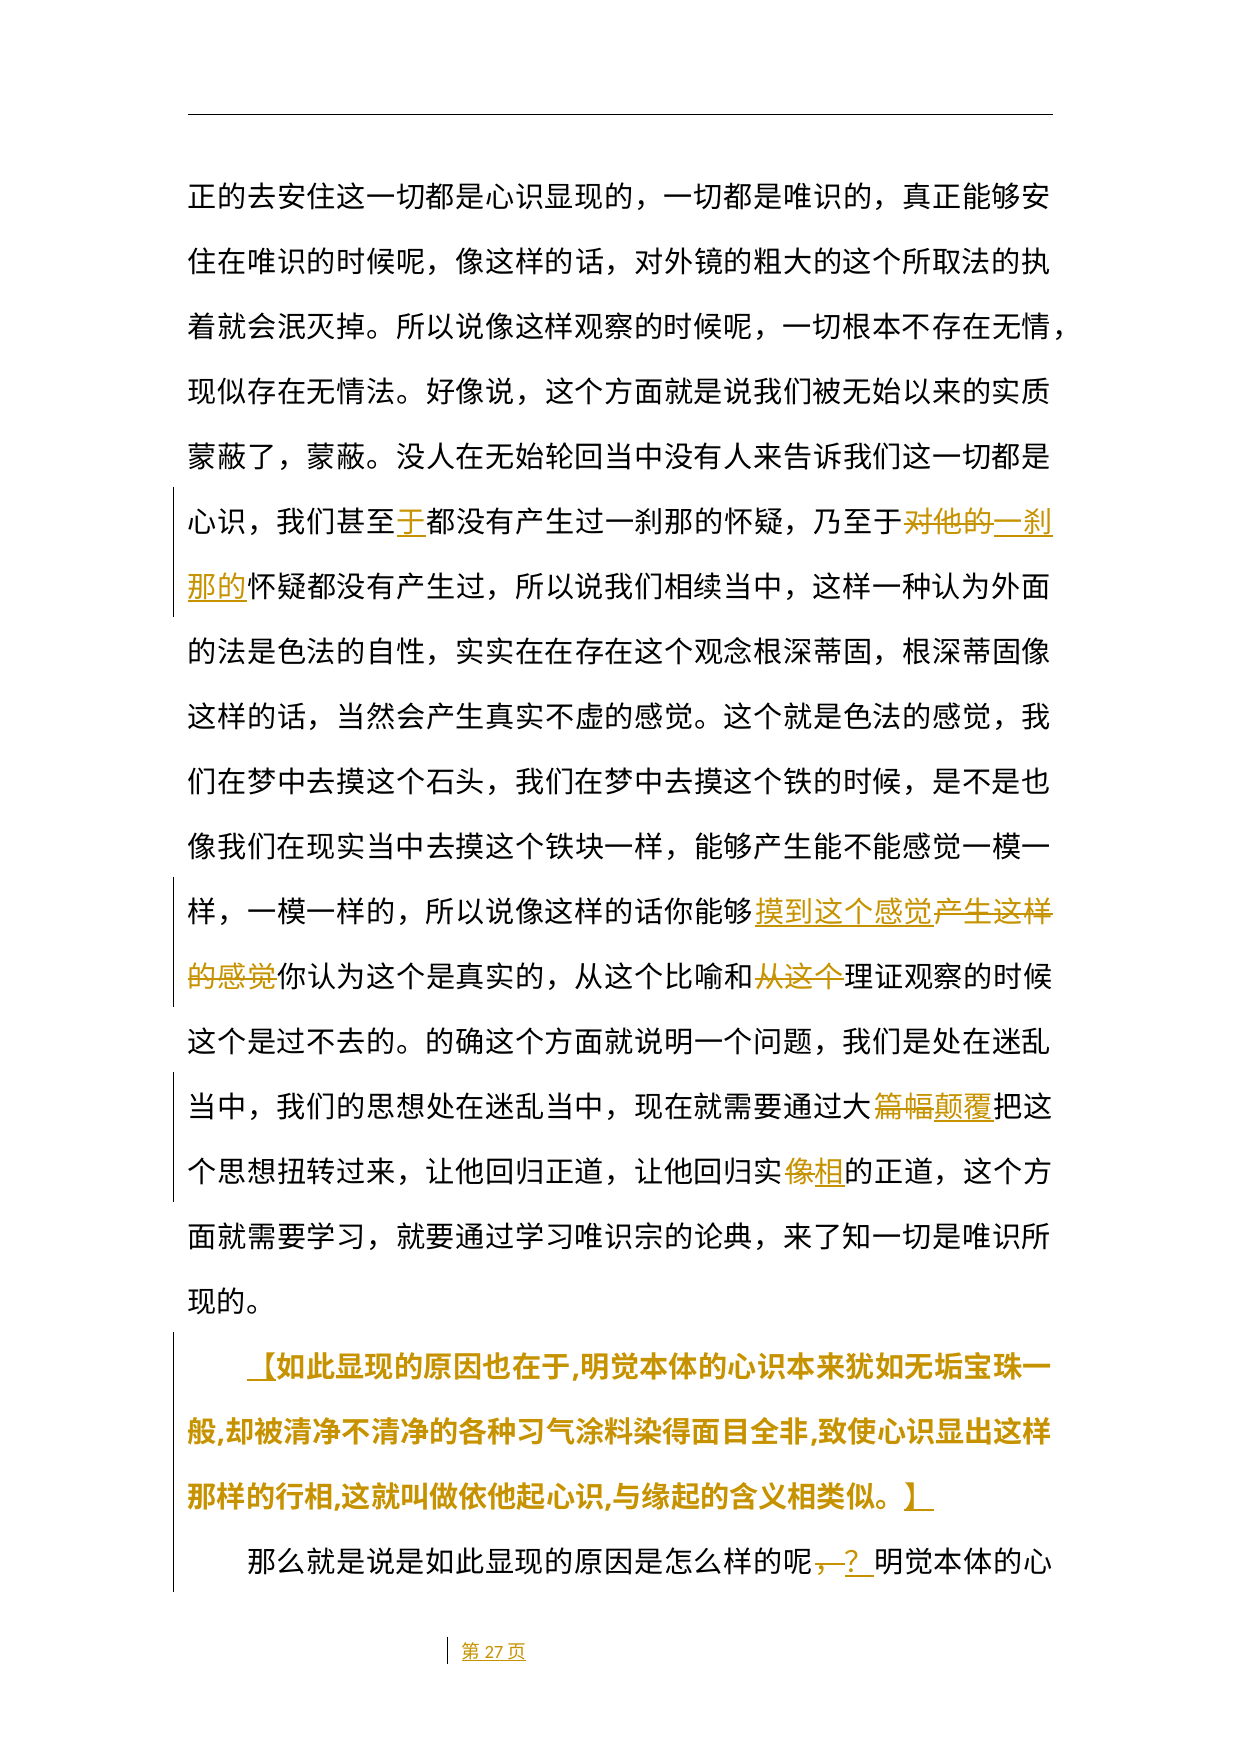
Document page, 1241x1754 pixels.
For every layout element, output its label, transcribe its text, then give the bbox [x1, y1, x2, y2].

text 如此显现的原因也在于,明觉本体的心识本来犹如无垢宝珠一般,却被清净不清净的各种习气涂料染得面目全非,致使心识显出这样那样的行相,这就叫做依他起心识,与缘起的含义相类似。 [187, 1332, 1053, 1527]
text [187, 162, 1053, 1332]
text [187, 1527, 1053, 1592]
